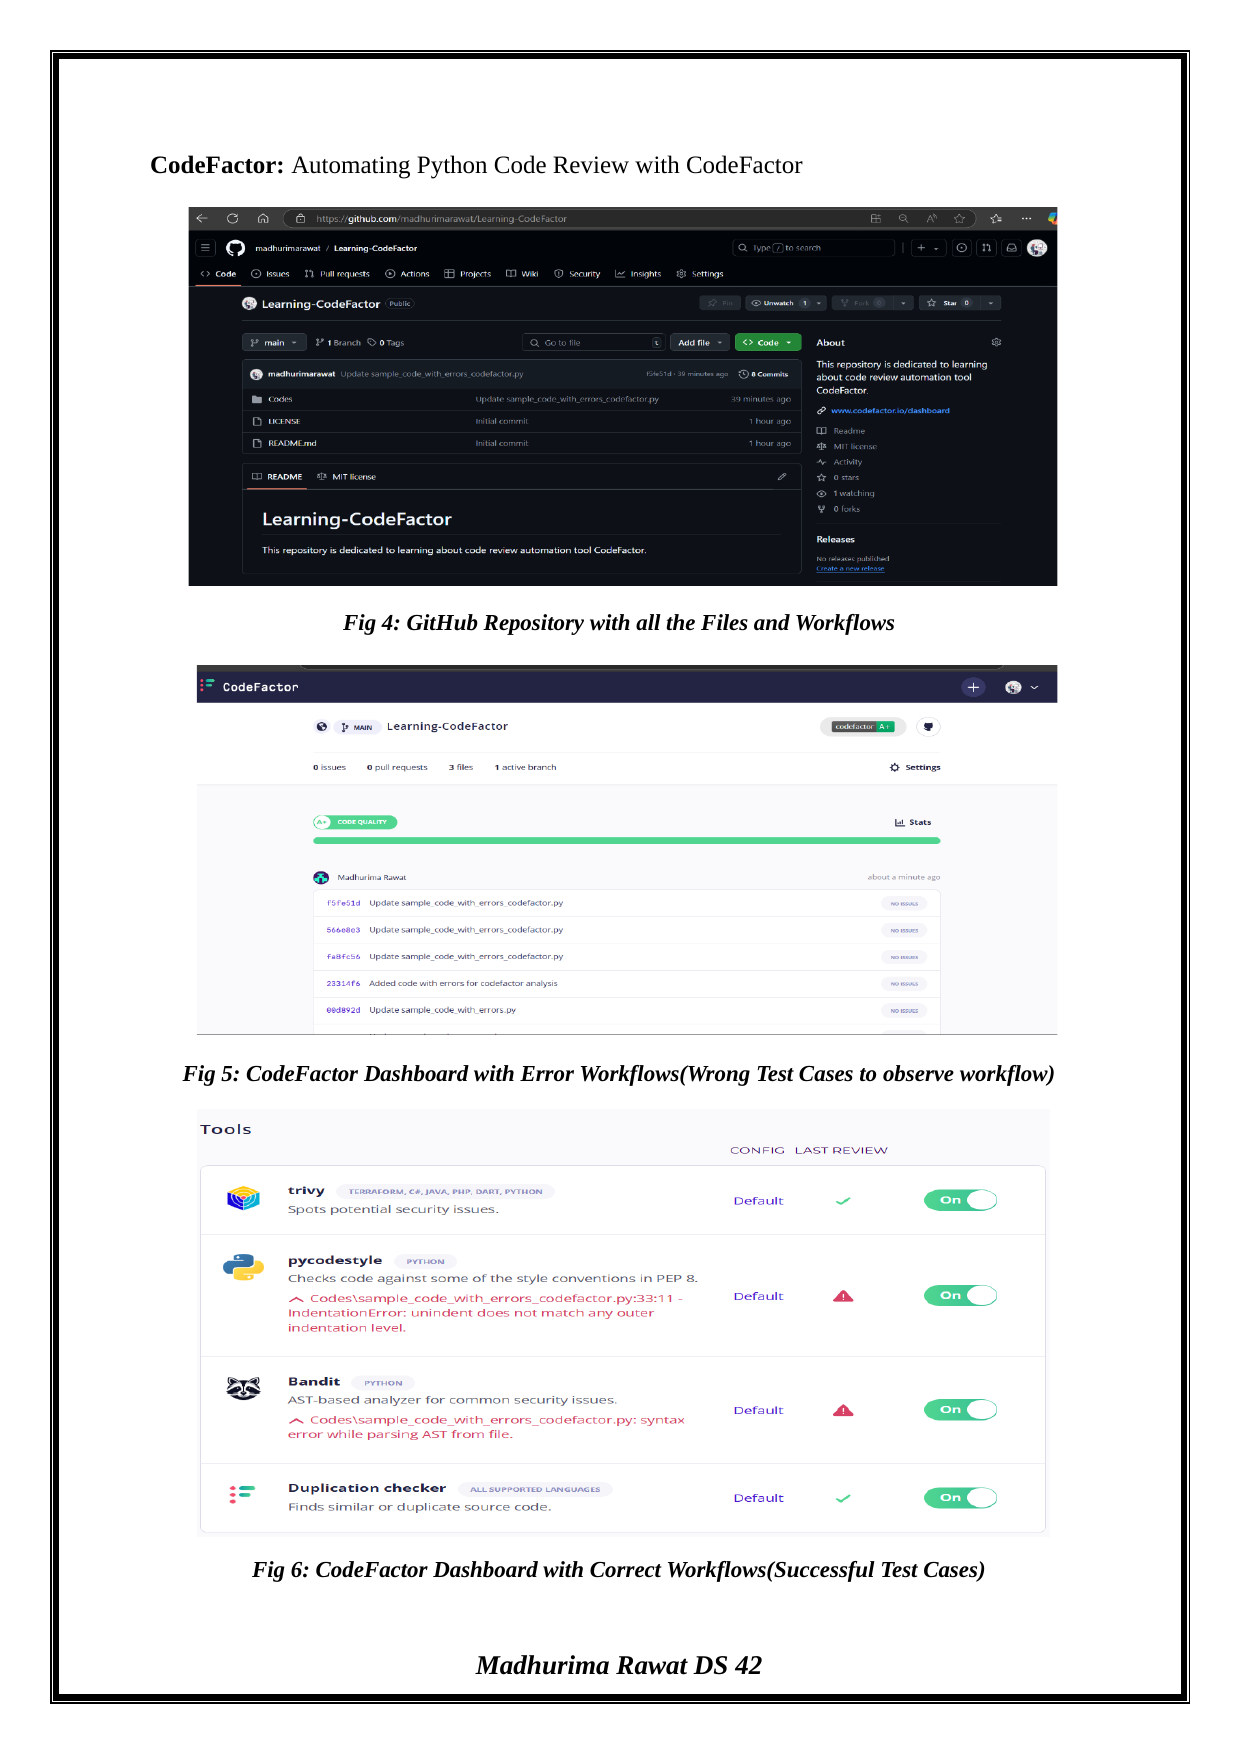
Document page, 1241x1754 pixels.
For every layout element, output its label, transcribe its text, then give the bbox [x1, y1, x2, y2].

picture [196, 665, 1058, 1035]
picture [196, 1109, 1050, 1537]
picture [188, 207, 1058, 586]
text Fig 4: GitHub Repository with all the Files and Workflows [150, 609, 1090, 635]
text Fig 5: CodeFactor Dashboard with Error Workflows(Wrong Test Cases to observe workflow) [150, 1060, 1090, 1087]
text CodeFactor: Automating Python Code Review with CodeFactor [150, 150, 1090, 179]
text Fig 6: CodeFactor Dashboard with Correct Workflows(Successful Test Cases) [150, 1556, 1090, 1583]
